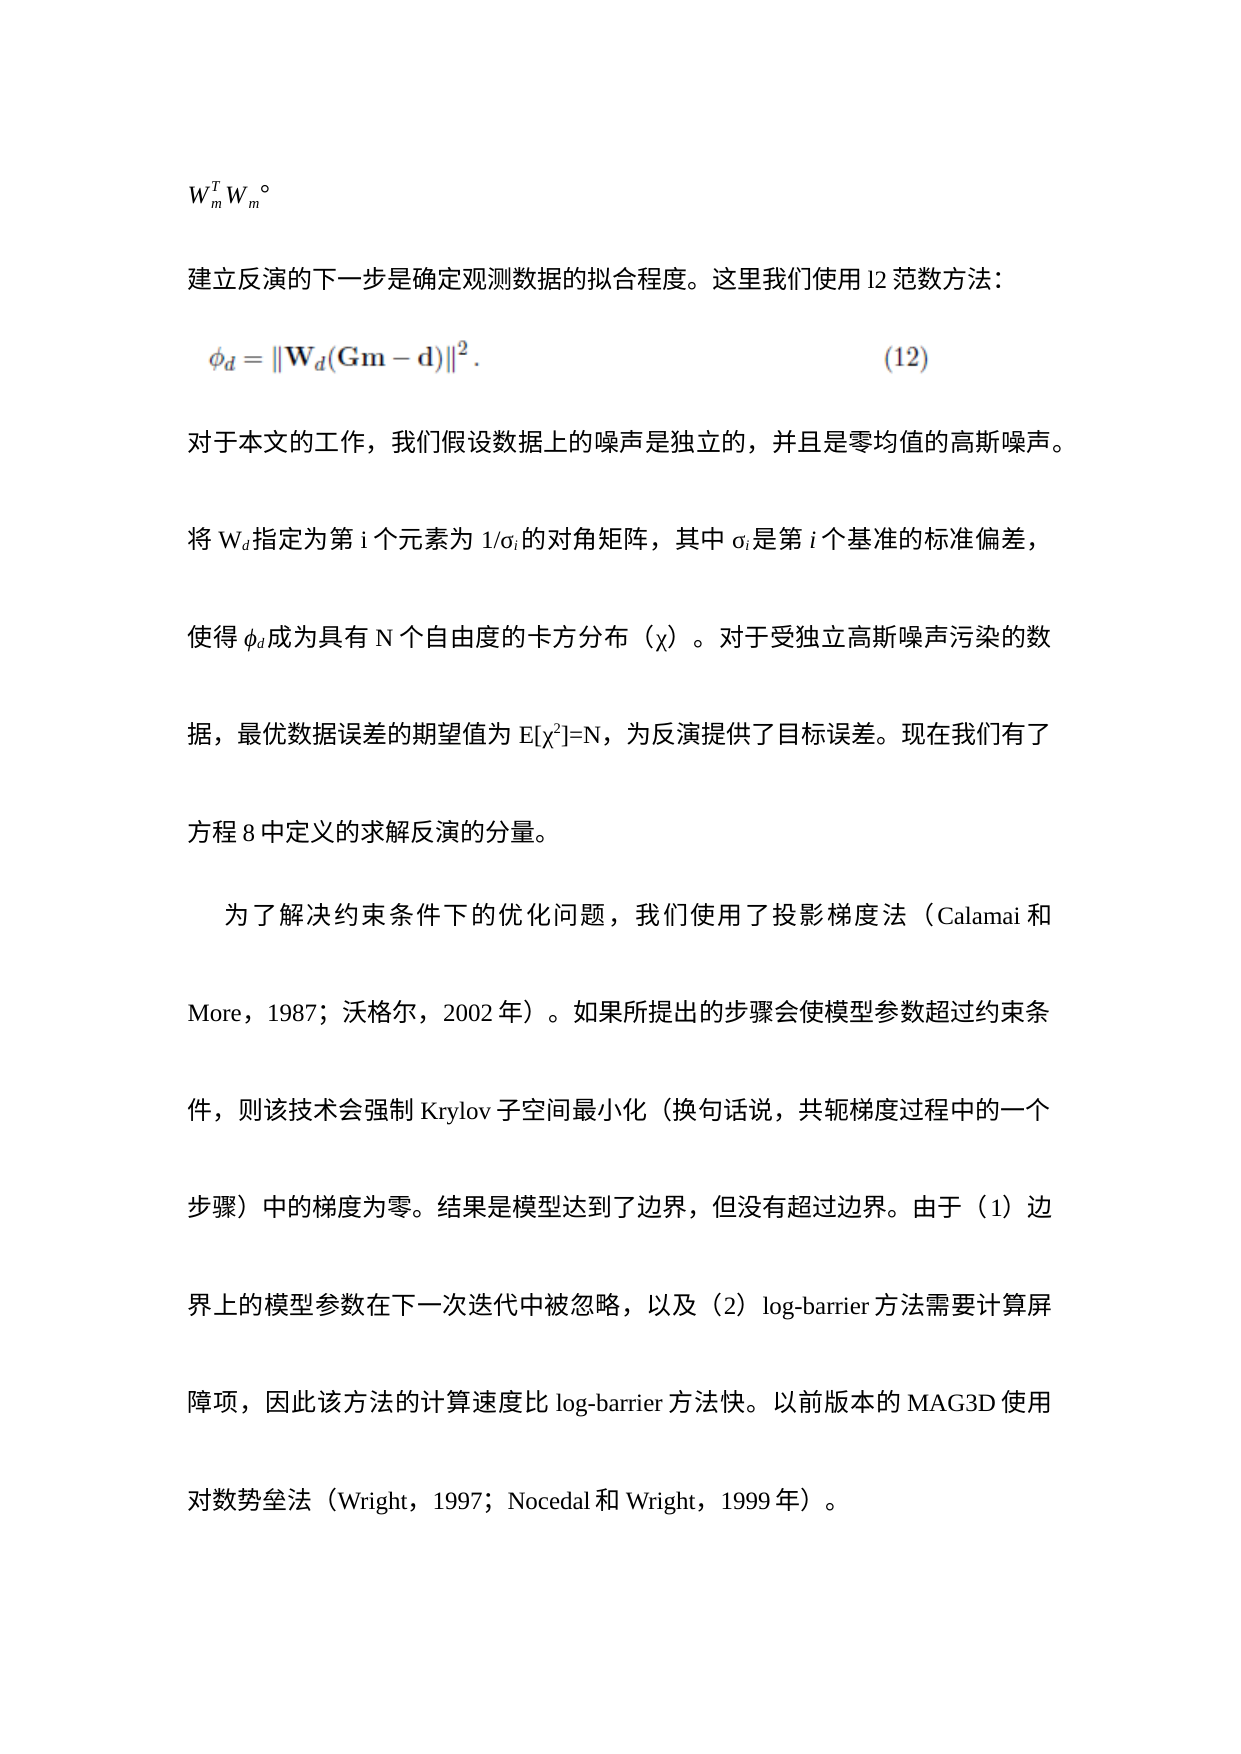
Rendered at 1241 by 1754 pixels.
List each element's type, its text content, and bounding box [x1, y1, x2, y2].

text 在前两个方程中，一旦定义了模型网格和权重函数 w(r) ， ωs、ωx、ωy 和 ωz，就可以直接计算单个矩阵 Ws、Wx、Wy 和 Wz。 然后为所选配置形成累积矩阵。 [187, 162, 1053, 227]
text 为了解决约束条件下的优化问题，我们使用了投影梯度法（Calamai和More，1987；沃格尔，2002年）。如果所提出的步骤会使模型参数超过约束条件，则该技术会强制Krylov子空间最小化（换句话说，共轭梯度过程中的一个步骤）中的梯度为零。结果是模型达到了边界，但没有超过边界。由于（1）边界上的模型参数在下一次迭代中被忽略，以及（2）log-barrier方法需要计算屏障项，因此该方法的计算速度比log-barrier方法快。以前版本的MAG3D使用对数势垒法（Wright，1997；Nocedal和Wright，1999年）。 [187, 881, 1053, 1531]
text 建立反演的下一步是确定观测数据的拟合程度。这里我们使用l2范数方法： [187, 245, 1053, 310]
text 对于本文的工作，我们假设数据上的噪声是独立的，并且是零均值的高斯噪声。将Wd指定为第i个元素为1/σi的对角矩阵，其中σi是第i个基准的标准偏差，使得ϕd成为具有N个自由度的卡方分布（χ）。对于受独立高斯噪声污染的数据，最优数据误差的期望值为E[χ2]=N，为反演提供了目标误差。现在我们有了方程8中定义的求解反演的分量。 [187, 408, 1053, 863]
picture [187, 328, 932, 382]
